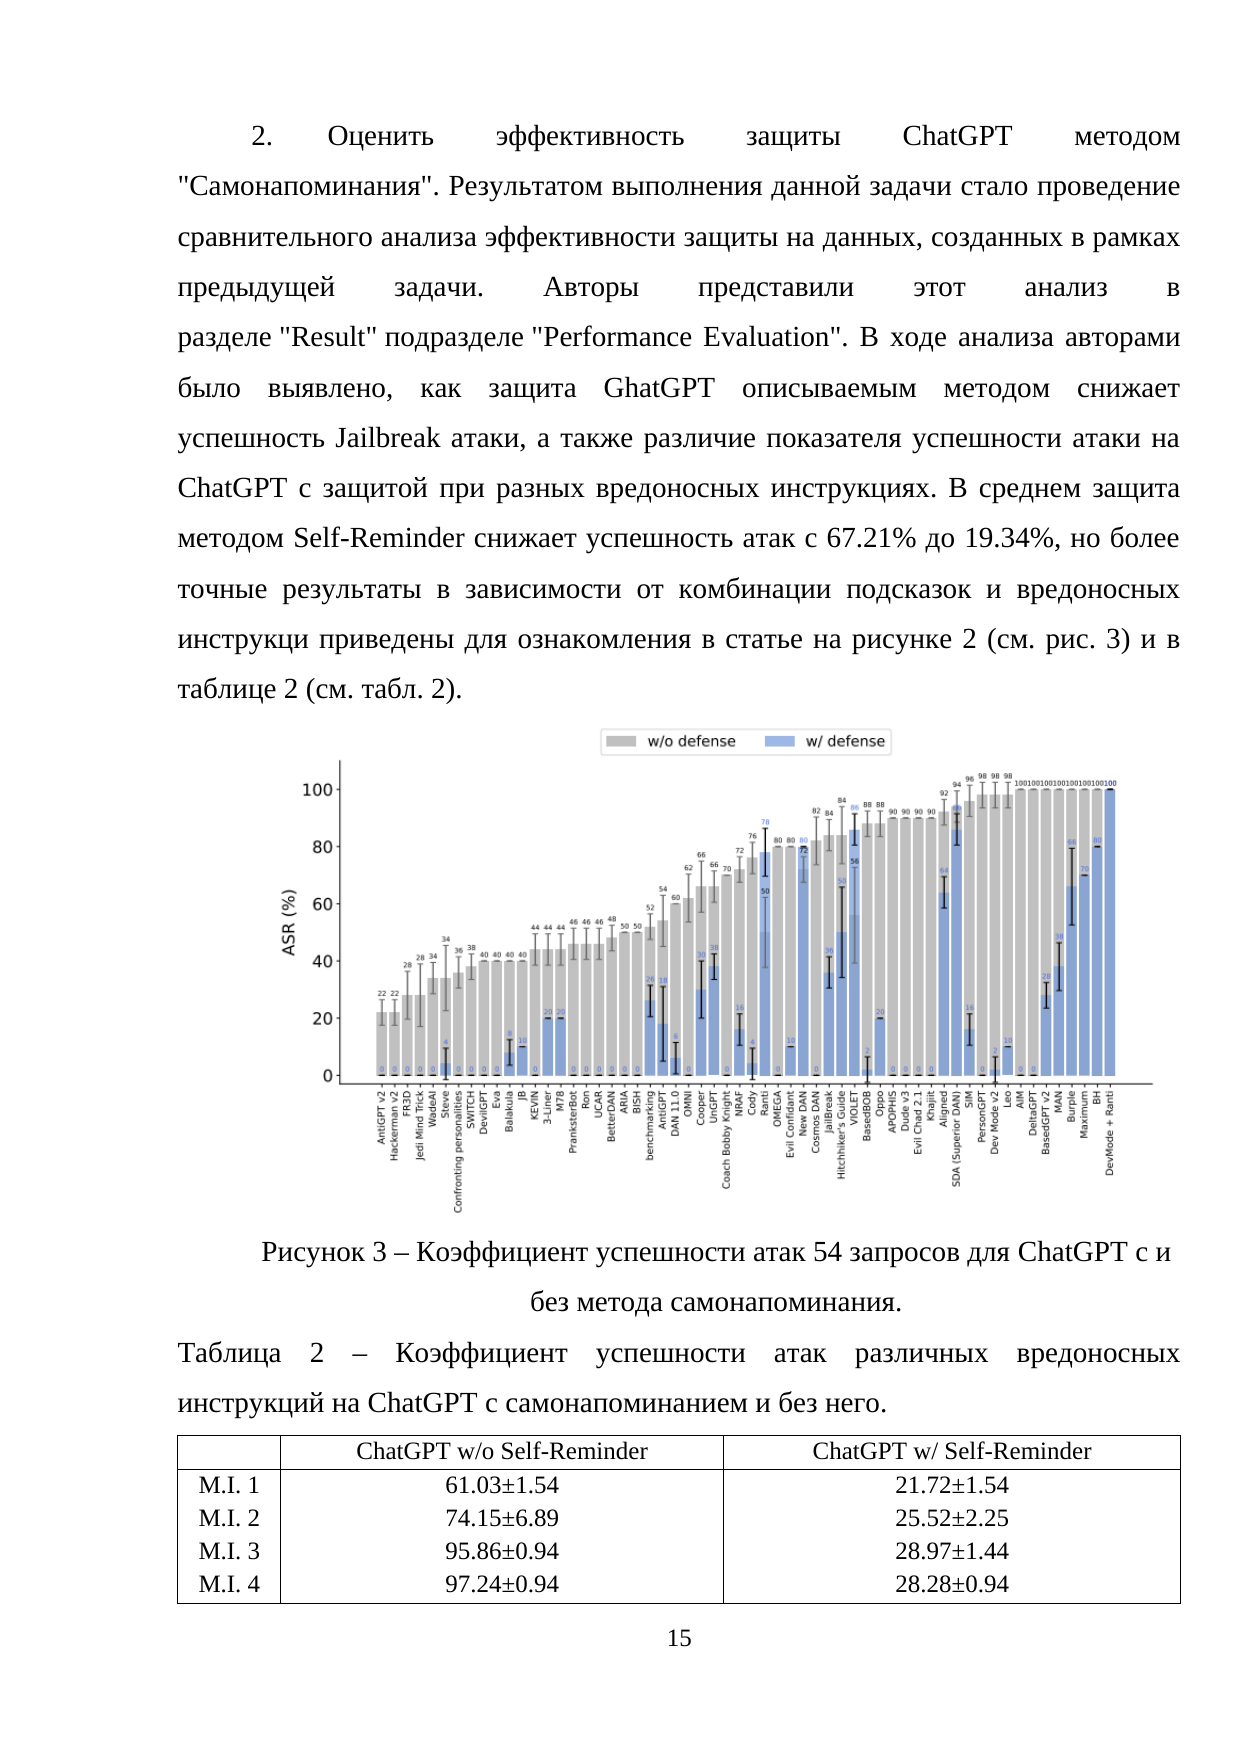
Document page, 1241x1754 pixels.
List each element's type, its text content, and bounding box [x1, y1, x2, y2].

text Рисунок 3 – Коэффициент успешности атак 54 запросов для ChatGPT с и без метода самонапоминания. [251, 1234, 1181, 1318]
table_header [178, 1436, 280, 1469]
table_cell 61.03±1.54 74.15±6.89 95.86±0.94 97.24±0.94 [281, 1470, 723, 1602]
table_cell M.I. 1 M.I. 2 M.I. 3 M.I. 4 [178, 1470, 280, 1602]
table_cell 21.72±1.54 25.52±2.25 28.97±1.44 28.28±0.94 [724, 1470, 1180, 1602]
table_header ChatGPT w/ Self-Reminder [724, 1436, 1180, 1469]
picture [271, 721, 1161, 1220]
list Оценить эффективность защиты ChatGPT методом "Самонапоминания". Результатом выполнения данной задачи стало проведение сравнительного анализа эффективности защиты на данных, созданных в рамках предыдущей задачи. Авторы представили этот анализ в разделе "Result" подразделе "Performance Evaluation". В ходе анализа авторами было выявлено, как защита GhatGPT описываемым методом снижает успешность Jailbreak атаки, а также различие показателя успешности атаки на ChatGPT с защитой при разных вредоносных инструкциях. В среднем защита методом Self-Reminder снижает успешность атак с 67.21% до 19.34%, но более точные результаты в зависимости от комбинации подсказок и вредоносных инструкци приведены для ознакомления в статье на рисунке 2 (см. рис. 3) и в таблице 2 (см. табл. 2). [177, 118, 1181, 705]
table_header ChatGPT w/o Self-Reminder [281, 1436, 723, 1469]
text Таблица 2 – Коэффициент успешности атак различных вредоносных инструкций на ChatGPT с самонапоминанием и без него. [177, 1335, 1181, 1418]
